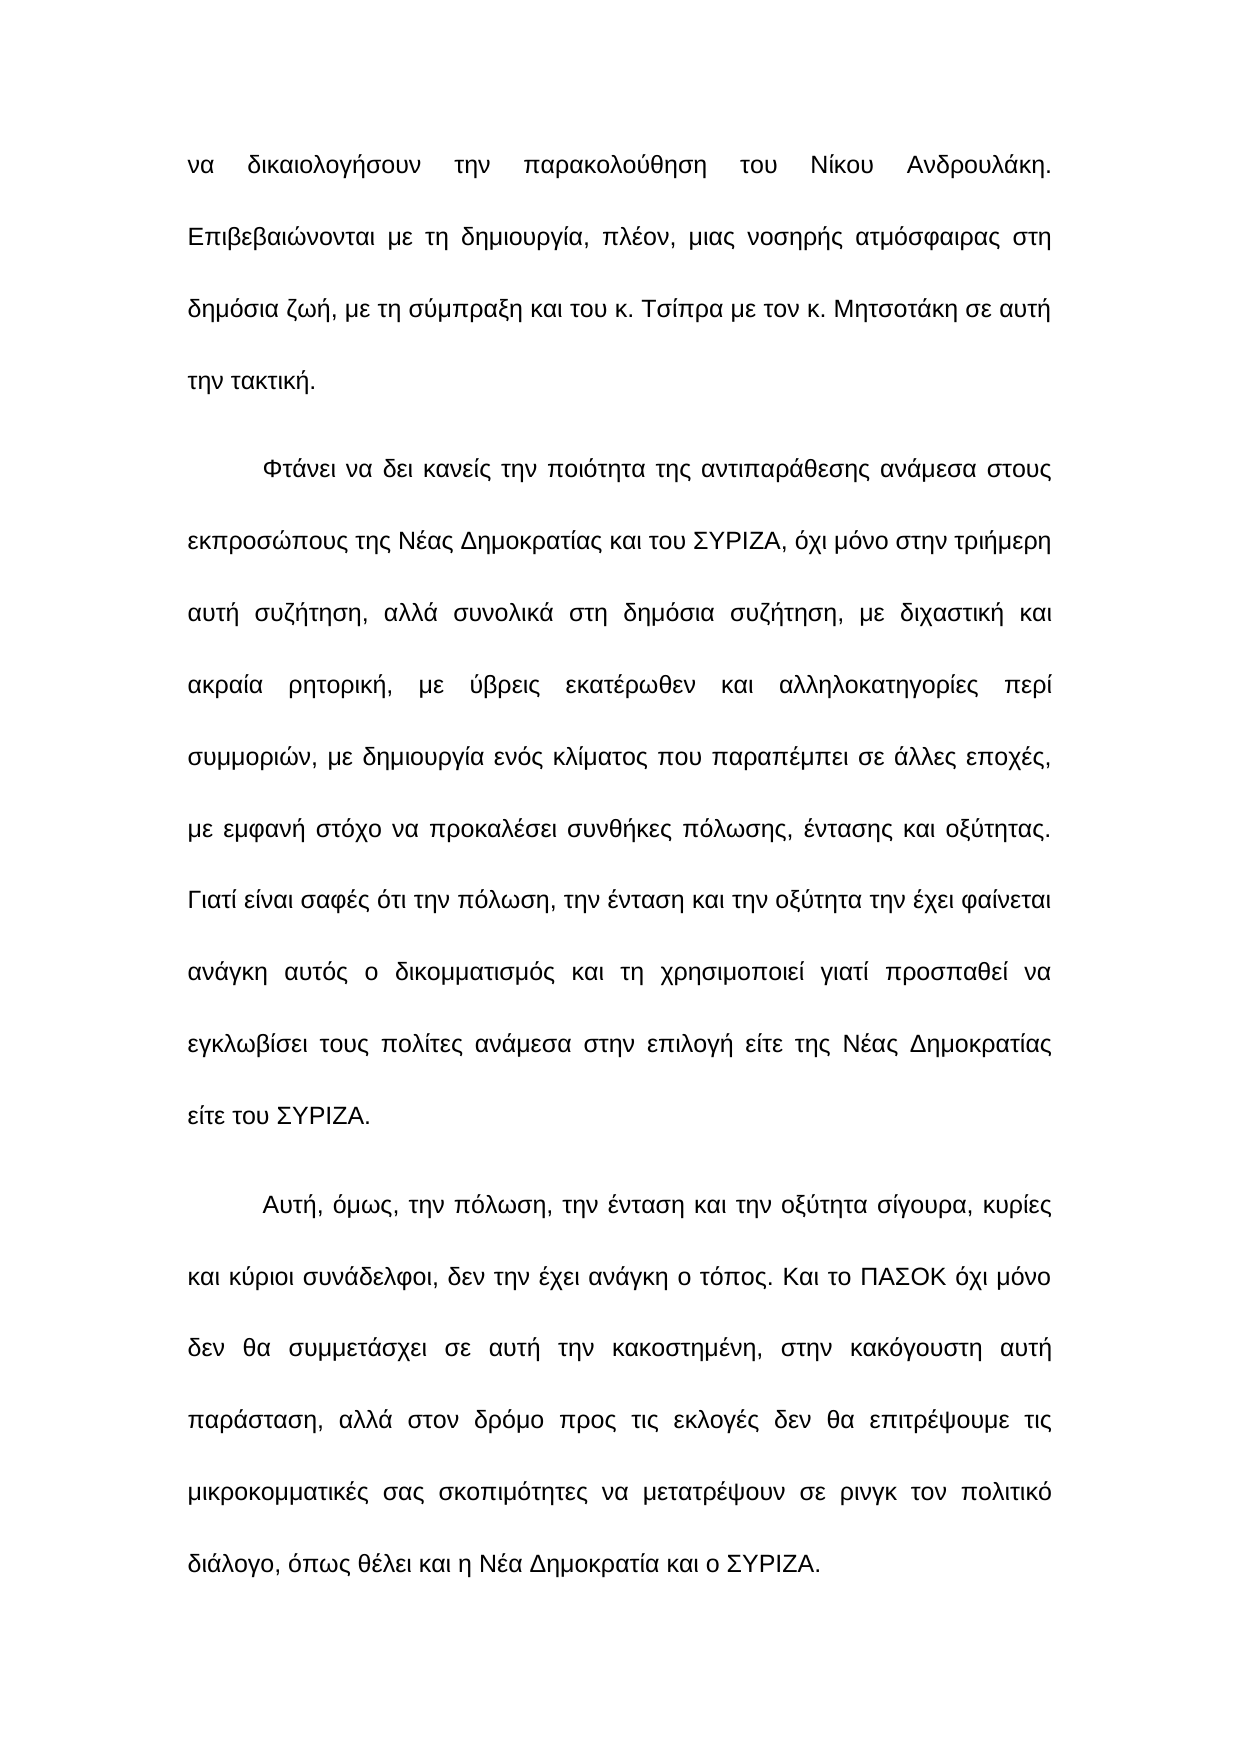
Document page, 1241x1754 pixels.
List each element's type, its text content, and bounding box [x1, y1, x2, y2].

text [187, 150, 1053, 394]
text Αυτή, όμως, την πόλωση, την ένταση και την οξύτητα σίγουρα, κυρίες και κύριοι συνάδελφοι, δεν την έχει ανάγκη ο τόπος. Και το ΠΑΣΟΚ όχι μόνο δεν θα συμμετάσχει σε αυτή την κακοστημένη, στην κακόγουστη αυτή παράσταση, αλλά στον δρόμο προς τις εκλογές δεν θα επιτρέψουμε τις μικροκομματικές σας σκοπιμότητες να μετατρέψουν σε ρινγκ τον πολιτικό διάλογο, όπως θέλει και η Νέα Δημοκρατία και ο ΣΥΡΙΖΑ. [187, 1189, 1053, 1578]
text Φτάνει να δει κανείς την ποιότητα της αντιπαράθεσης ανάμεσα στους εκπροσώπους της Νέας Δημοκρατίας και του ΣΥΡΙΖΑ, όχι μόνο στην τριήμερη αυτή συζήτηση, αλλά συνολικά στη δημόσια συζήτηση, με διχαστική και ακραία ρητορική, με ύβρεις εκατέρωθεν και αλληλοκατηγορίες περί συμμοριών, με δημιουργία ενός κλίματος που παραπέμπει σε άλλες εποχές, με εμφανή στόχο να προκαλέσει συνθήκες πόλωσης, έντασης και οξύτητας. Γιατί είναι σαφές ότι την πόλωση, την ένταση και την οξύτητα την έχει φαίνεται ανάγκη αυτός ο δικομματισμός και τη χρησιμοποιεί γιατί προσπαθεί να εγκλωβίσει τους πολίτες ανάμεσα στην επιλογή είτε της Νέας Δημοκρατίας είτε του ΣΥΡΙΖΑ. [187, 454, 1053, 1130]
